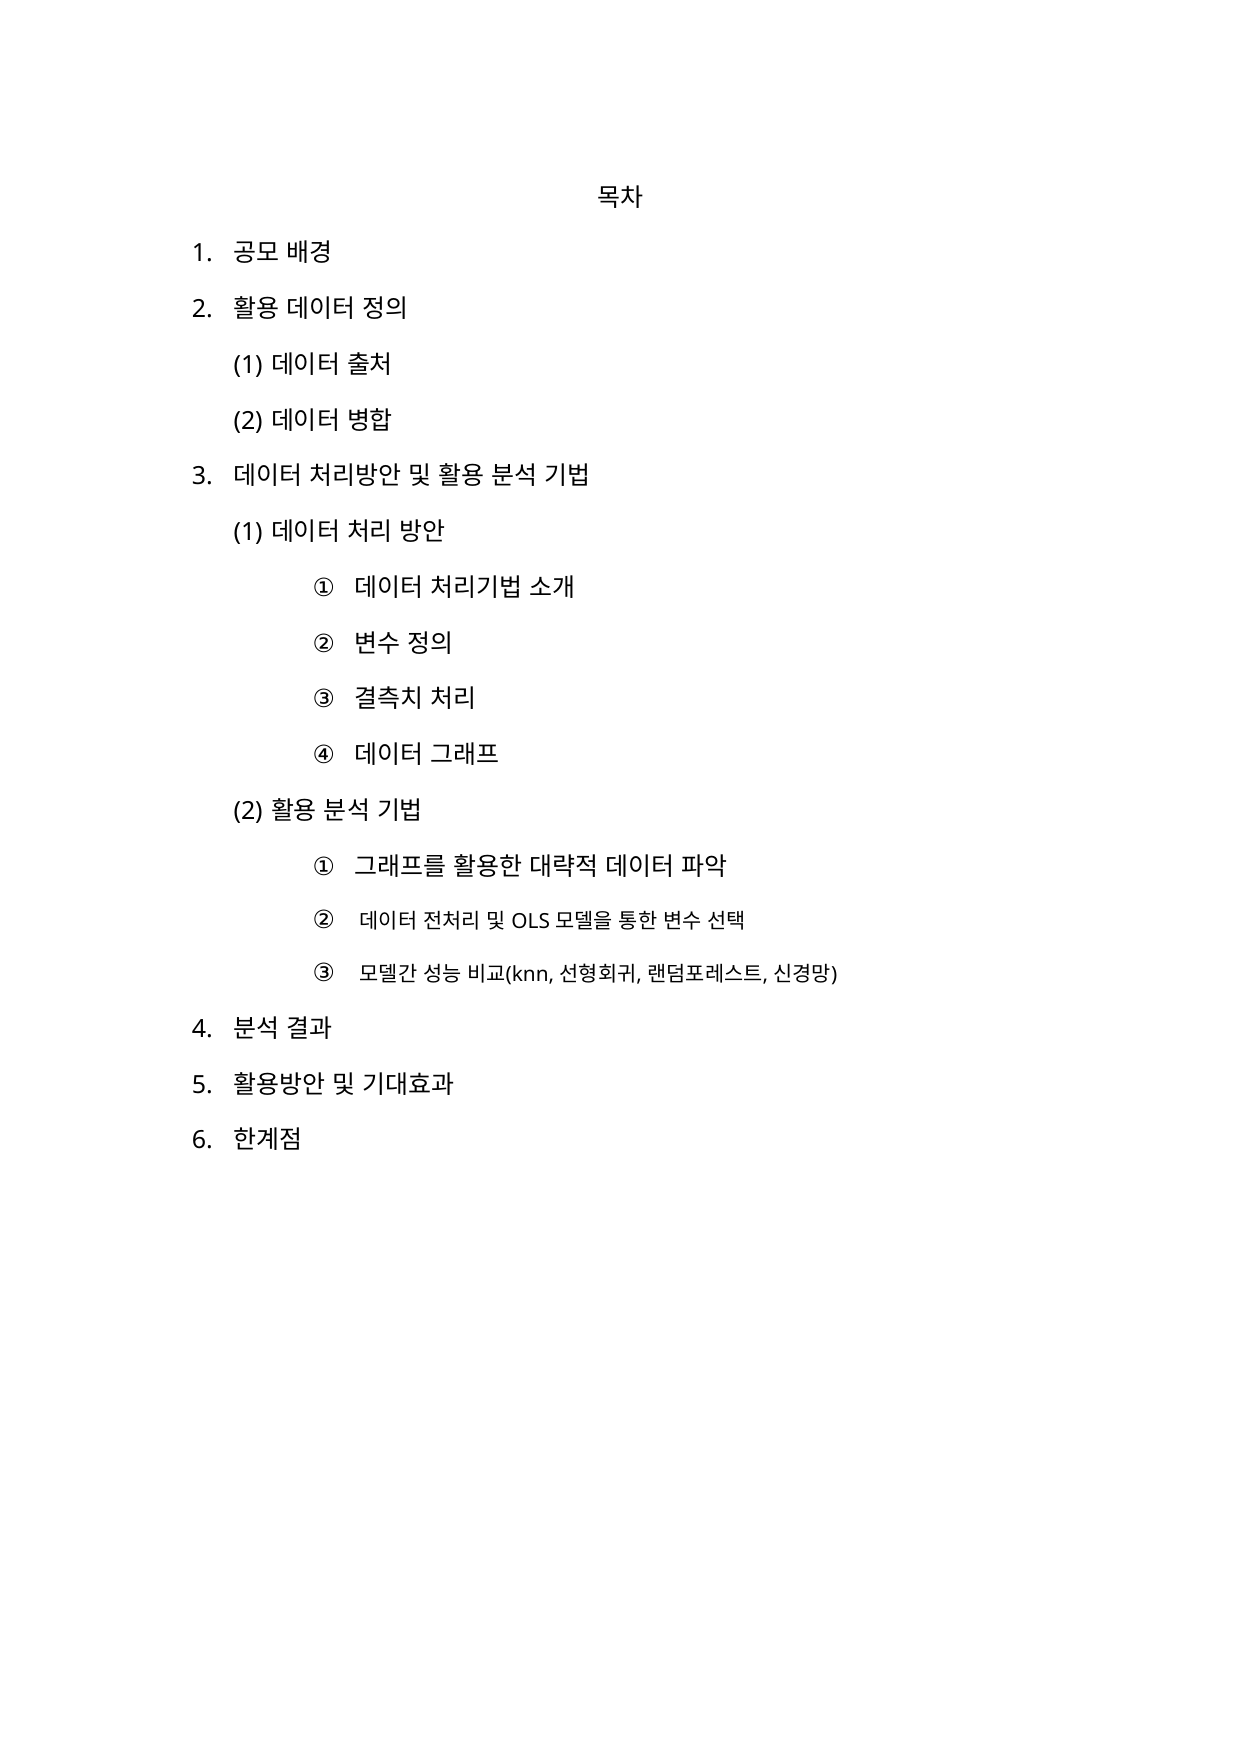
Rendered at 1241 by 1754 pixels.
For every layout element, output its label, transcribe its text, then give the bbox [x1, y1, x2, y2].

list 활용 분석 기법 [233, 790, 1090, 826]
list 데이터 처리방안 및 활용 분석 기법 [192, 456, 1090, 492]
list 공모 배경 [192, 233, 1090, 269]
list 데이터 처리 방안 [233, 512, 1090, 548]
list 분석 결과 [192, 1008, 1090, 1045]
list 그래프를 활용한 대략적 데이터 파악 [312, 846, 1090, 882]
list 데이터 처리기법 소개 [312, 567, 1090, 603]
list 데이터 병합 [233, 400, 1090, 436]
list 데이터 그래프 [312, 734, 1090, 771]
list 데이터 출처 [233, 344, 1090, 381]
list 데이터 전처리 및 OLS 모델을 통한 변수 선택 [312, 902, 1090, 936]
list 변수 정의 [312, 623, 1090, 659]
list 한계점 [192, 1120, 1090, 1156]
list 결측치 처리 [312, 679, 1090, 715]
list 활용방안 및 기대효과 [192, 1064, 1090, 1101]
list 모델간 성능 비교(knn, 선형회귀, 랜덤포레스트, 신경망) [312, 955, 1090, 989]
list 활용 데이터 정의 [192, 289, 1090, 325]
text 목차 [150, 177, 1090, 213]
